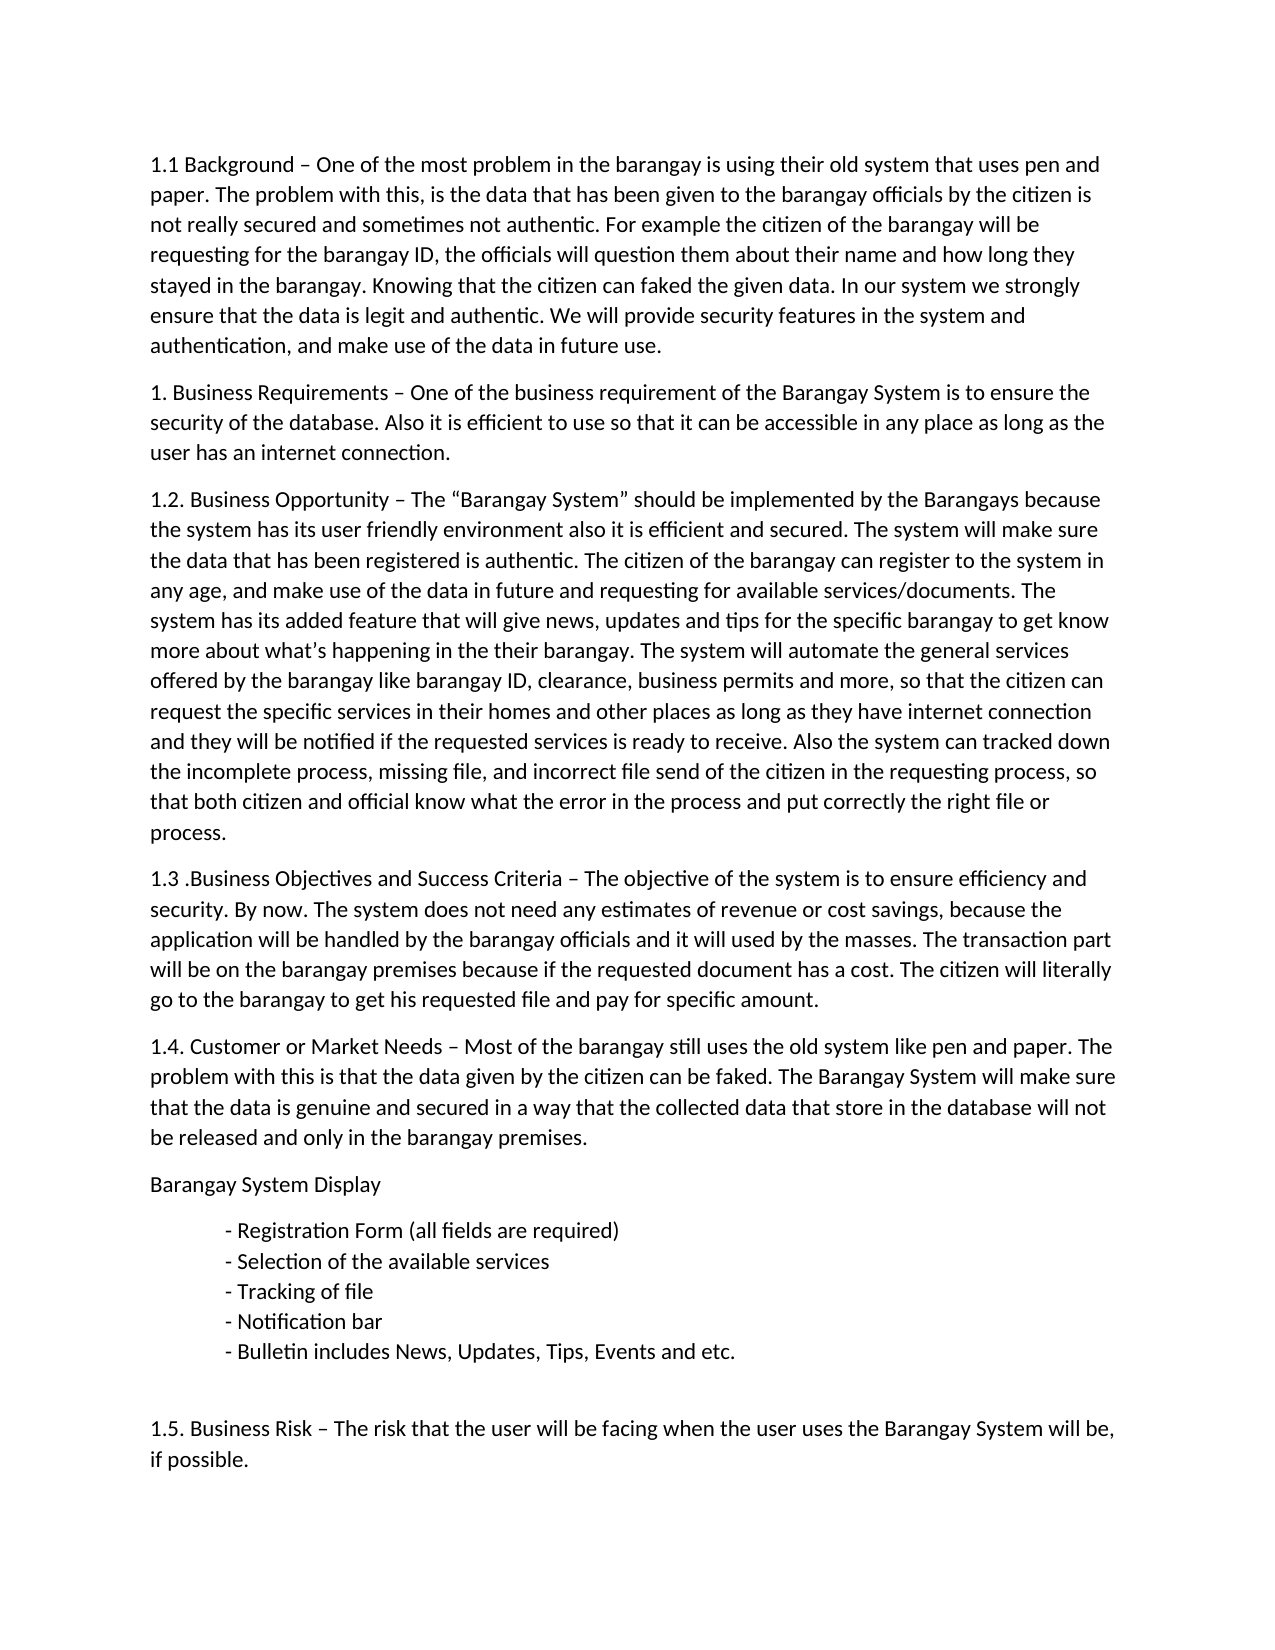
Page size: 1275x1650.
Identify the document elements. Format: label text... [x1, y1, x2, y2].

text 1. Business Requirements – One of the business requirement of the Barangay System is to ensure the security of the database. Also it is efficient to use so that it can be accessible in any place as long as the user has an internet connection. [150, 378, 1125, 467]
text Barangay System Display [150, 1170, 1125, 1198]
text 1.5. Business Risk – The risk that the user will be facing when the user uses the Barangay System will be, if possible. [150, 1414, 1125, 1473]
text 1.4. Customer or Market Needs – Most of the barangay still uses the old system like pen and paper. The problem with this is that the data given by the citizen can be faked. The Barangay System will make sure that the data is genuine and secured in a way that the collected data that store in the database will not be released and only in the barangay premises. [150, 1032, 1125, 1151]
text 1.2. Business Opportunity – The “Barangay System” should be implemented by the Barangays because the system has its user friendly environment also it is efficient and secured. The system will make sure the data that has been registered is authentic. The citizen of the barangay can register to the system in any age, and make use of the data in future and requesting for available services/documents. The system has its added feature that will give news, updates and tips for the specific barangay to get know more about what’s happening in the their barangay. The system will automate the general services offered by the barangay like barangay ID, clearance, business permits and more, so that the citizen can request the specific services in their homes and other places as long as they have internet connection and they will be notified if the requested services is ready to receive. Also the system can tracked down the incomplete process, missing file, and incorrect file send of the citizen in the requesting process, so that both citizen and official know what the error in the process and put correctly the right file or process. [150, 485, 1125, 846]
text 1.3 .Business Objectives and Success Criteria – The objective of the system is to ensure efficiency and security. By now. The system does not need any estimates of revenue or cost savings, because the application will be handled by the barangay officials and it will used by the masses. The transaction part will be on the barangay premises because if the requested document has a cost. The citizen will literally go to the barangay to get his requested file and pay for specific amount. [150, 864, 1125, 1013]
text 1.1 Background – One of the most problem in the barangay is using their old system that uses pen and paper. The problem with this, is the data that has been given to the barangay officials by the citizen is not really secured and sometimes not authentic. For example the citizen of the barangay will be requesting for the barangay ID, the officials will question them about their name and how long they stayed in the barangay. Knowing that the citizen can faked the given data. In our system we strongly ensure that the data is legit and authentic. We will provide security features in the system and authentication, and make use of the data in future use. [150, 150, 1125, 359]
text - Registration Form (all fields are required) - Selection of the available services - Tracking of file - Notification bar - Bulletin includes News, Updates, Tips, Events and etc. [150, 1217, 1125, 1396]
